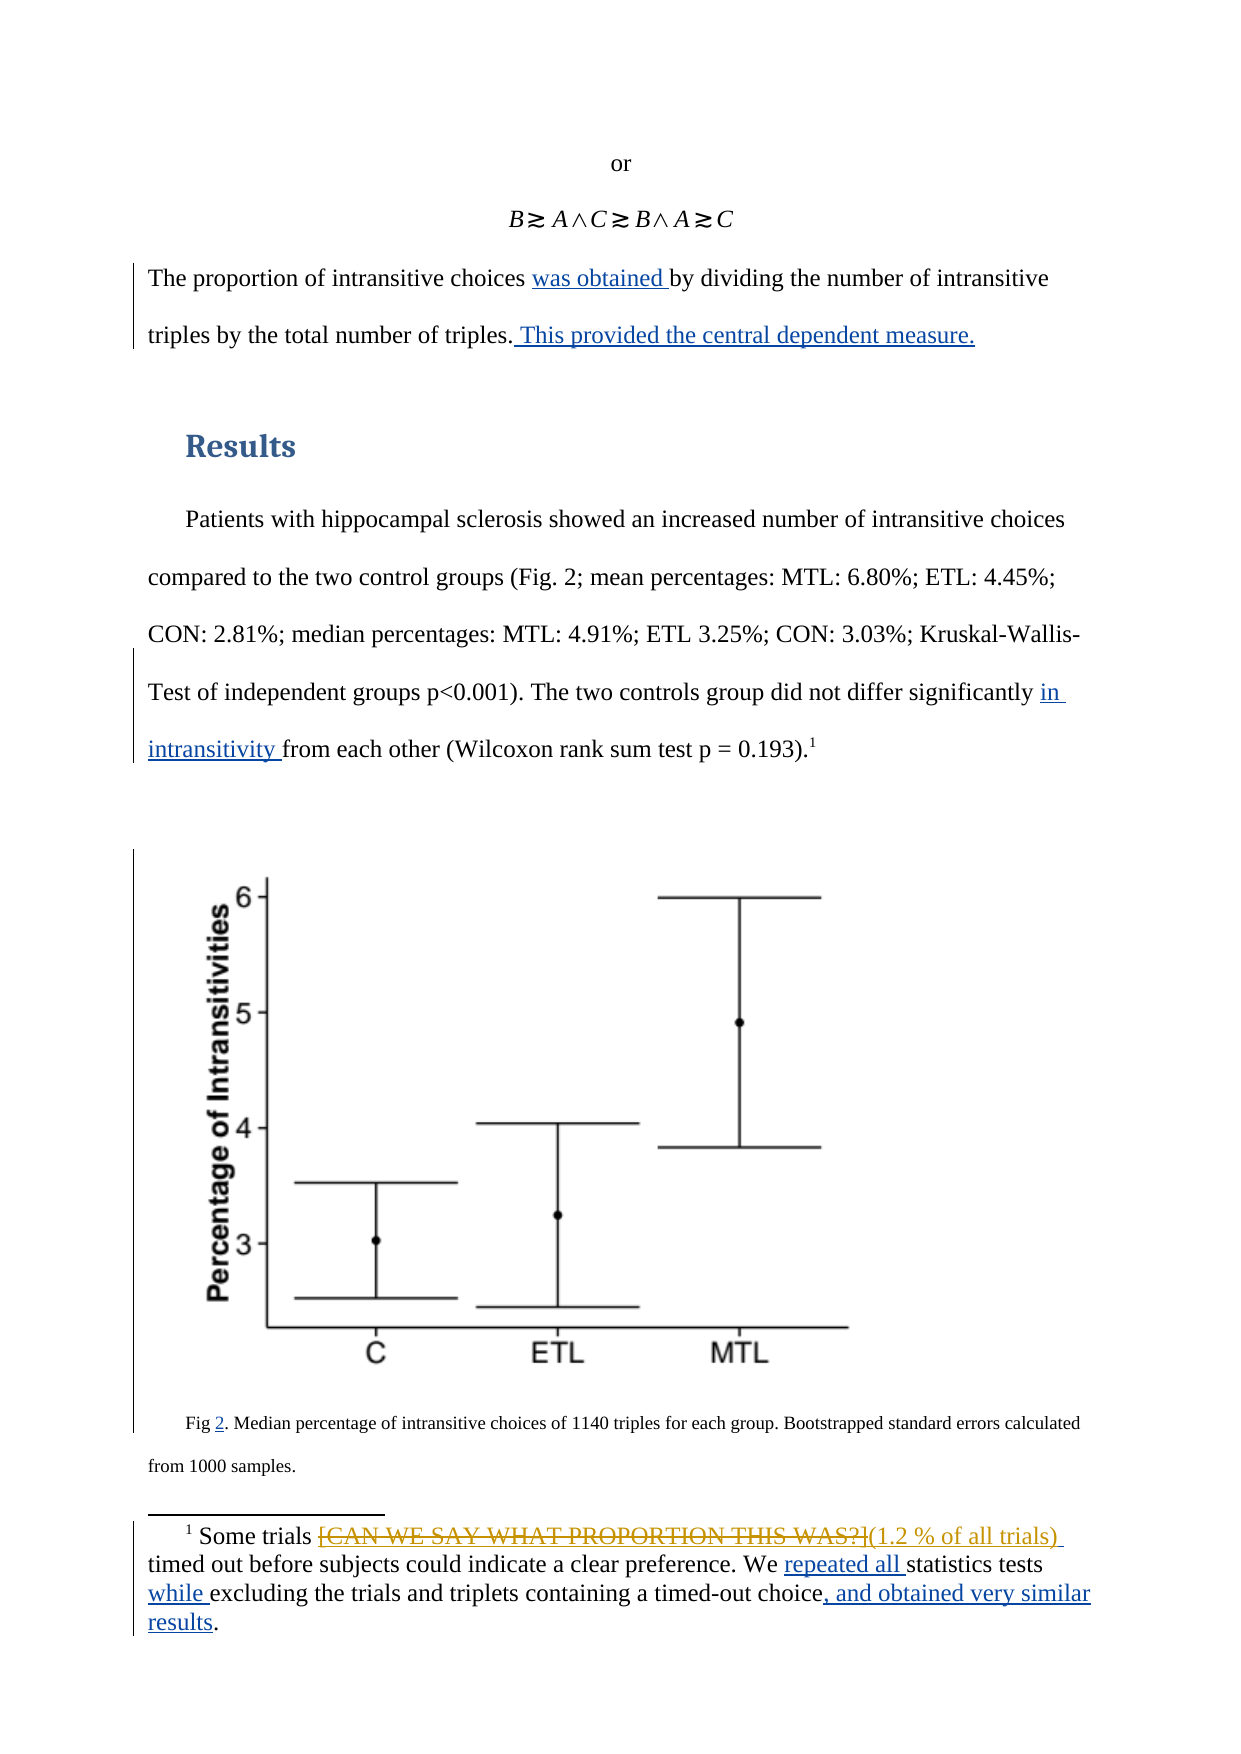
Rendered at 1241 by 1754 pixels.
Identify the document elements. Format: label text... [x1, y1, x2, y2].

text Fig . Median percentage of intransitive choices of 1140 triples for each group. Bootstrapped standard errors calculated from 1000 samples. [148, 1412, 1094, 1477]
text or [148, 148, 1094, 176]
text The proportion of intransitive choices by dividing the number of intransitive triples by the total number of triples. [148, 263, 1094, 349]
subtitle Results [148, 428, 1094, 466]
text Patients with hippocampal sclerosis showed an increased number of intransitive choices compared to the two control groups (Fig. 2; mean percentages: MTL: 6.80%; ETL: 4.45%; CON: 2.81%; median percentages: MTL: 4.91%; ETL 3.25%; CON: 3.03%; Kruskal-Wallis-Test of independent groups p<0.001). The two controls group did not differ significantly from each other (Wilcoxon rank sum test p = 0.193). [148, 504, 1094, 763]
